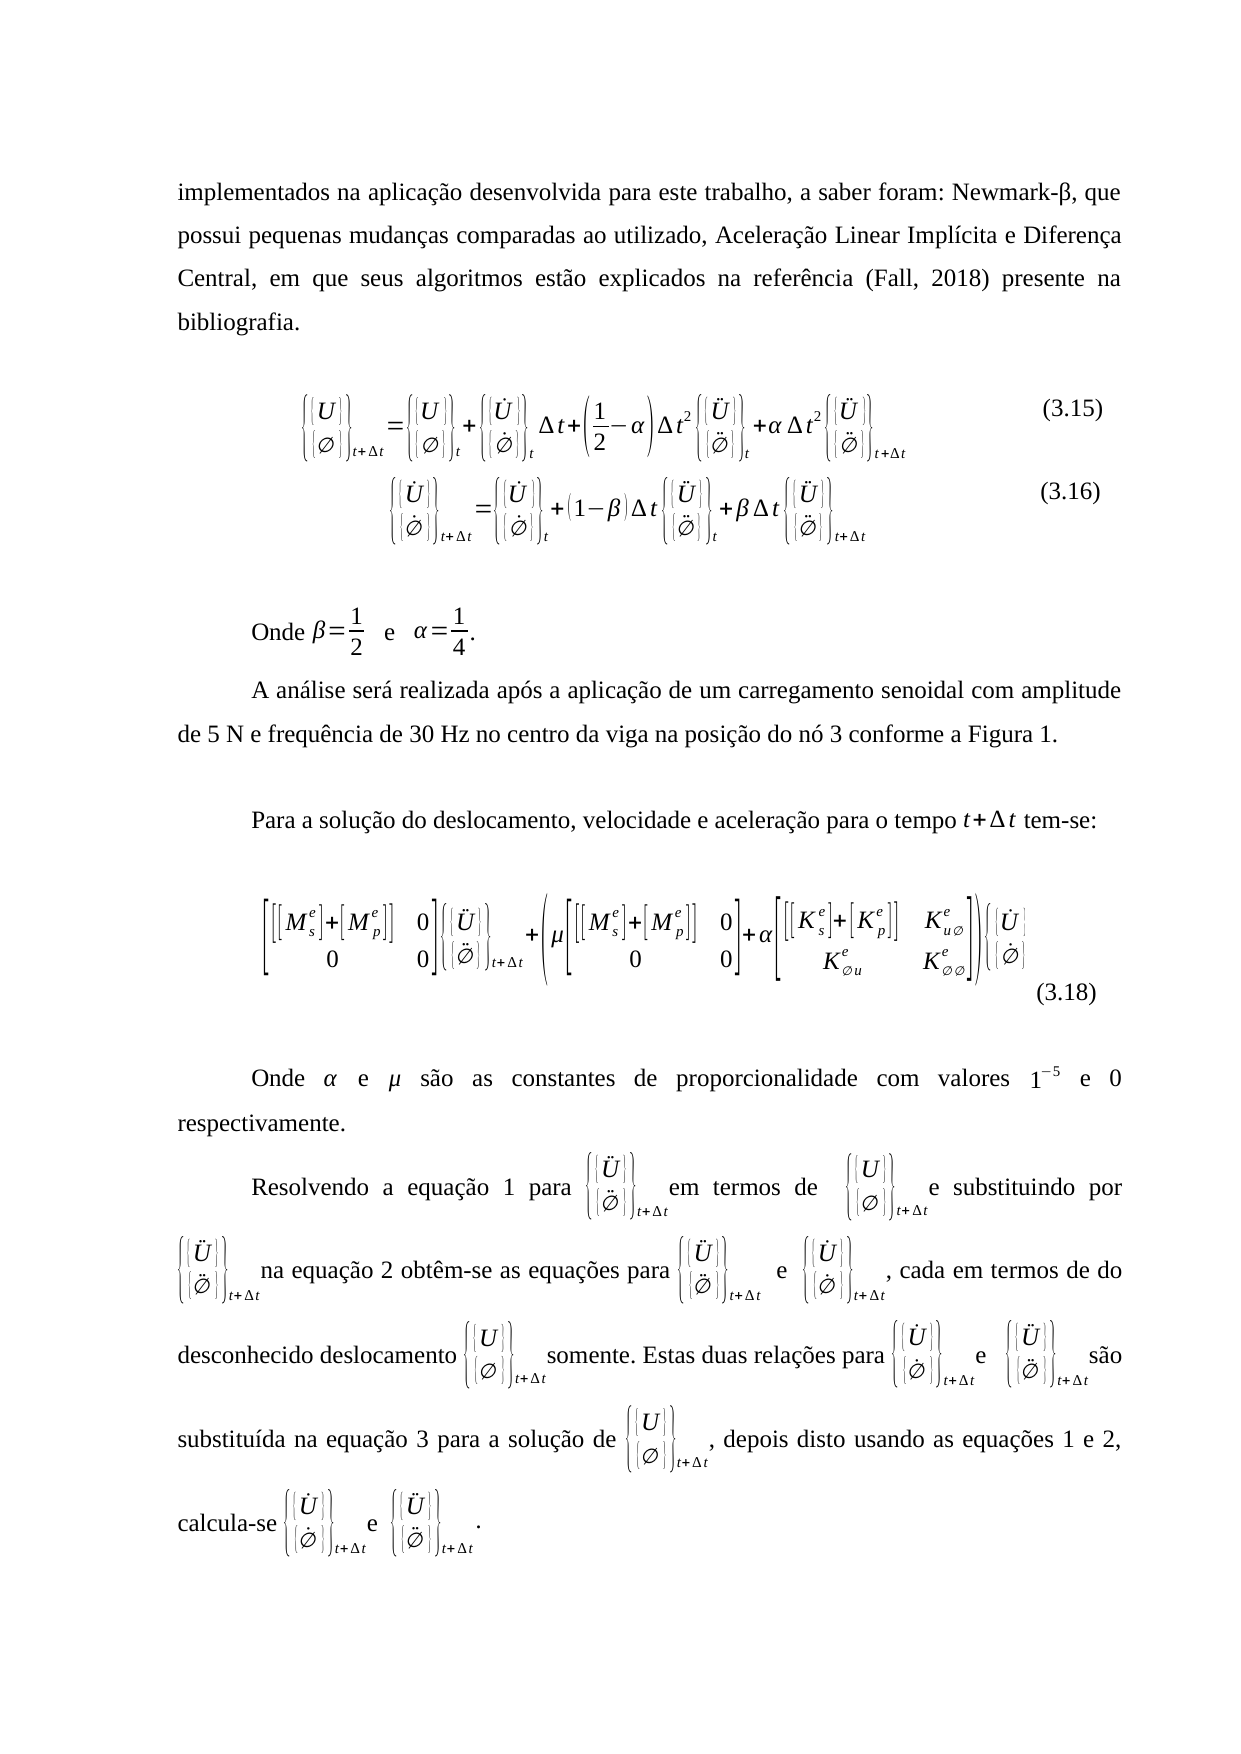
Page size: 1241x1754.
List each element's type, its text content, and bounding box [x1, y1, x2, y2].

text Para a solução do deslocamento, velocidade e aceleração para o tempo tem-se: [177, 805, 1122, 834]
text Onde e são as constantes de proporcionalidade com valores e 0 respectivamente. [177, 1062, 1122, 1137]
table_header (3.15) [1031, 393, 1136, 476]
table_header [177, 891, 1024, 1019]
table_cell [177, 476, 1004, 559]
table_cell (3.16) [1004, 476, 1122, 559]
text A análise será realizada após a aplicação de um carregamento senoidal com amplitude de 5 N e frequência de 30 Hz no centro da viga na posição do nó 3 conforme a Figura 1. [177, 676, 1122, 747]
text Resolvendo a equação 1 para em termos de e substituindo por na equação 2 obtêm-se as equações para e , cada em termos de do desconhecido deslocamento somente. Estas duas relações para e são substituída na equação 3 para a solução de , depois disto usando as equações 1 e 2, calcula-se e [177, 1151, 1122, 1558]
table_header (3.18) [1025, 891, 1107, 1019]
text Onde e . [177, 602, 1122, 661]
table_header [177, 393, 1031, 476]
